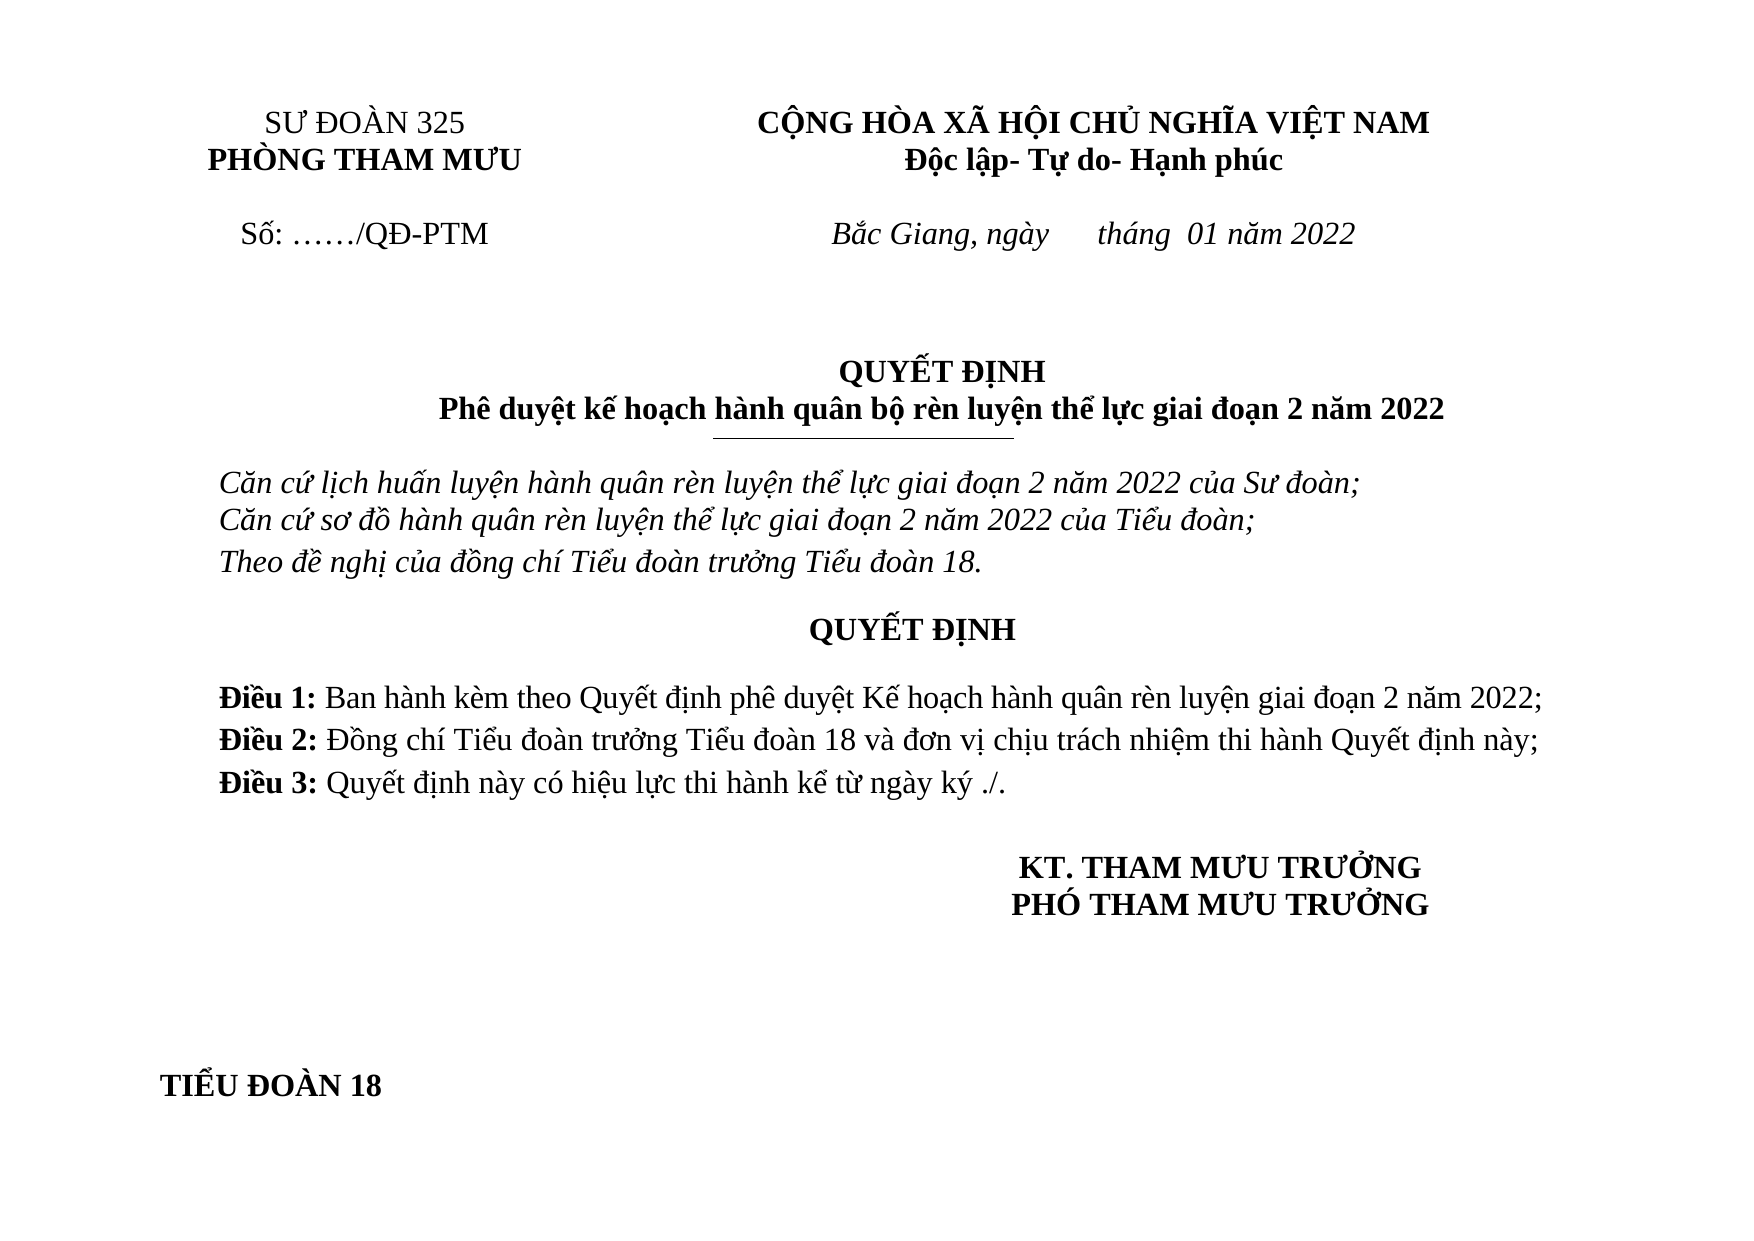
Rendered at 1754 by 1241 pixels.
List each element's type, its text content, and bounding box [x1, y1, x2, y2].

text QUYẾT ĐỊNH [159, 352, 1665, 389]
table_header SƯ ĐOÀN 325 PHÒNG THAM MƯU Số: ……/QĐ-PTM [160, 103, 569, 251]
text Điều 3: Quyết định này có hiệu lực thi hành kể từ ngày ký ./. [159, 763, 1665, 800]
text Căn cứ lịch huấn luyện hành quân rèn luyện thể lực giai đoạn 2 năm 2022 của Sư đoàn; [159, 463, 1665, 500]
text Điều 1: Ban hành kèm theo Quyết định phê duyệt Kế hoạch hành quân rèn luyện giai đoạn 2 năm 2022; [159, 678, 1665, 715]
text Điều 2: Đồng chí Tiểu đoàn trưởng Tiểu đoàn 18 và đơn vị chịu trách nhiệm thi hành Quyết định này; [159, 721, 1665, 758]
table_header KT. THAM MƯU TRƯỞNG PHÓ THAM MƯU TRƯỞNG [951, 849, 1490, 1071]
table_header CỘNG HÒA XÃ HỘI CHỦ NGHĨA VIỆT NAM Độc lập- Tự do- Hạnh phúc Bắc Giang, ngày tháng 01 năm 2022 [569, 103, 1618, 251]
text QUYẾT ĐỊNH [159, 610, 1665, 647]
text Theo đề nghị của đồng chí Tiểu đoàn trưởng Tiểu đoàn 18. [159, 543, 1665, 580]
table_header TIỂU ĐOÀN 18 [148, 1060, 602, 1110]
text Phê duyệt kế hoạch hành quân bộ rèn luyện thể lực giai đoạn 2 năm 2022 [159, 389, 1665, 426]
text Căn cứ sơ đồ hành quân rèn luyện thể lực giai đoạn 2 năm 2022 của Tiểu đoàn; [159, 500, 1665, 537]
